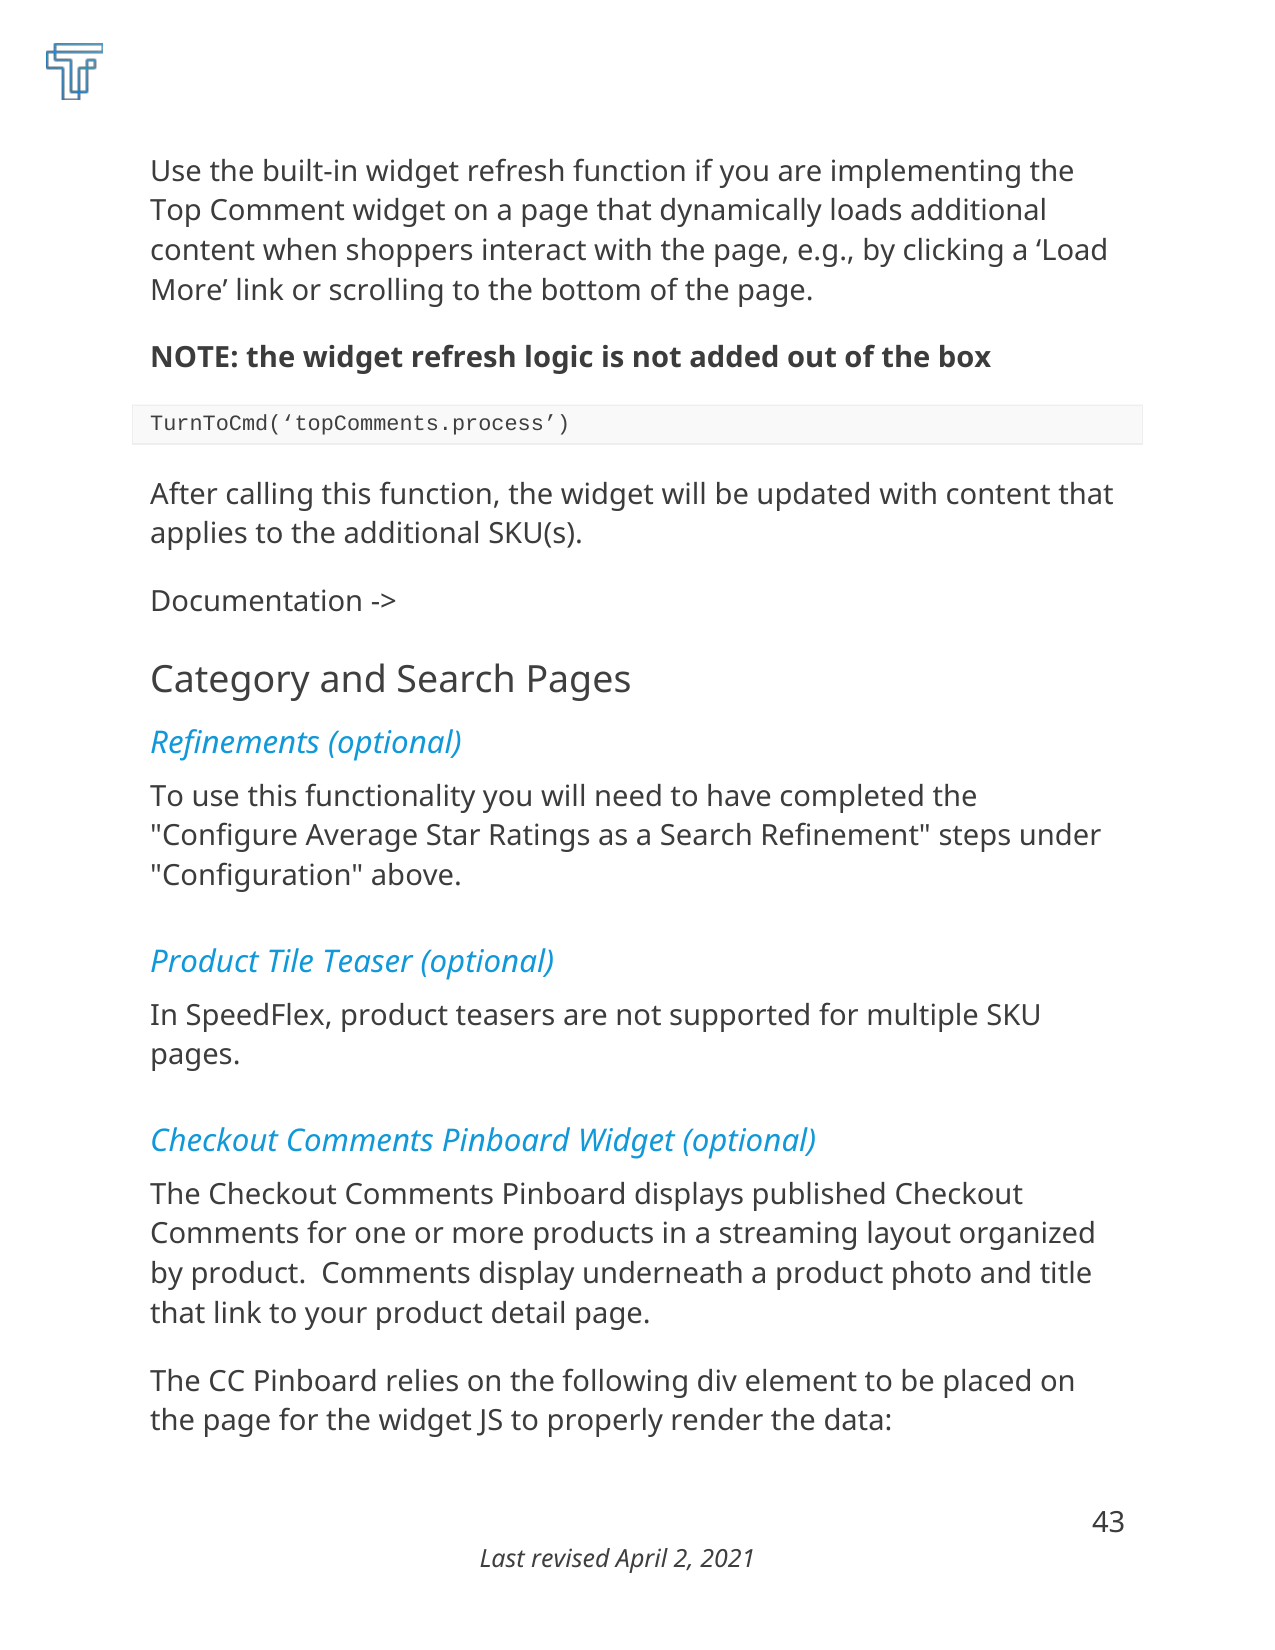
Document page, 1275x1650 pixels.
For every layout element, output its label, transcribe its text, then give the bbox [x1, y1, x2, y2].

subtitle Checkout Comments Pinboard Widget (optional) [150, 1118, 1125, 1161]
text The Checkout Comments Pinboard displays published Checkout Comments for one or more products in a streaming layout organized by product. Comments display underneath a product photo and title that link to your product detail page. [150, 1173, 1125, 1332]
text After calling this function, the widget will be updated with content that applies to the additional SKU(s). [150, 473, 1125, 552]
text The CC Pinboard relies on the following div element to be placed on the page for the widget JS to properly render the data: [150, 1360, 1125, 1439]
subtitle Refinements (optional) [150, 720, 1125, 762]
text Use the built-in widget refresh function if you are implementing the Top Comment widget on a page that dynamically loads additional content when shoppers interact with the page, e.g., by clicking a ‘Load More’ link or scrolling to the bottom of the page. [150, 150, 1125, 309]
subtitle Category and Search Pages [150, 652, 1125, 703]
subtitle Product Tile Teaser (optional) [150, 939, 1125, 981]
text NOTE: the widget refresh logic is not added out of the box [150, 337, 1125, 376]
text Documentation -> https://turnto.zendesk.com/hc/en-us/articles/360022605471-Top-Comment-Widget-5-0 [150, 580, 1125, 620]
text TurnToCmd(‘topComments.process’) [133, 406, 1142, 443]
text In SpeedFlex, product teasers are not supported for multiple SKU pages. [150, 994, 1125, 1073]
text To use this functionality you will need to have completed the "Configure Average Star Ratings as a Search Refinement" steps under "Configuration" above. [150, 775, 1125, 894]
picture [46, 43, 103, 100]
